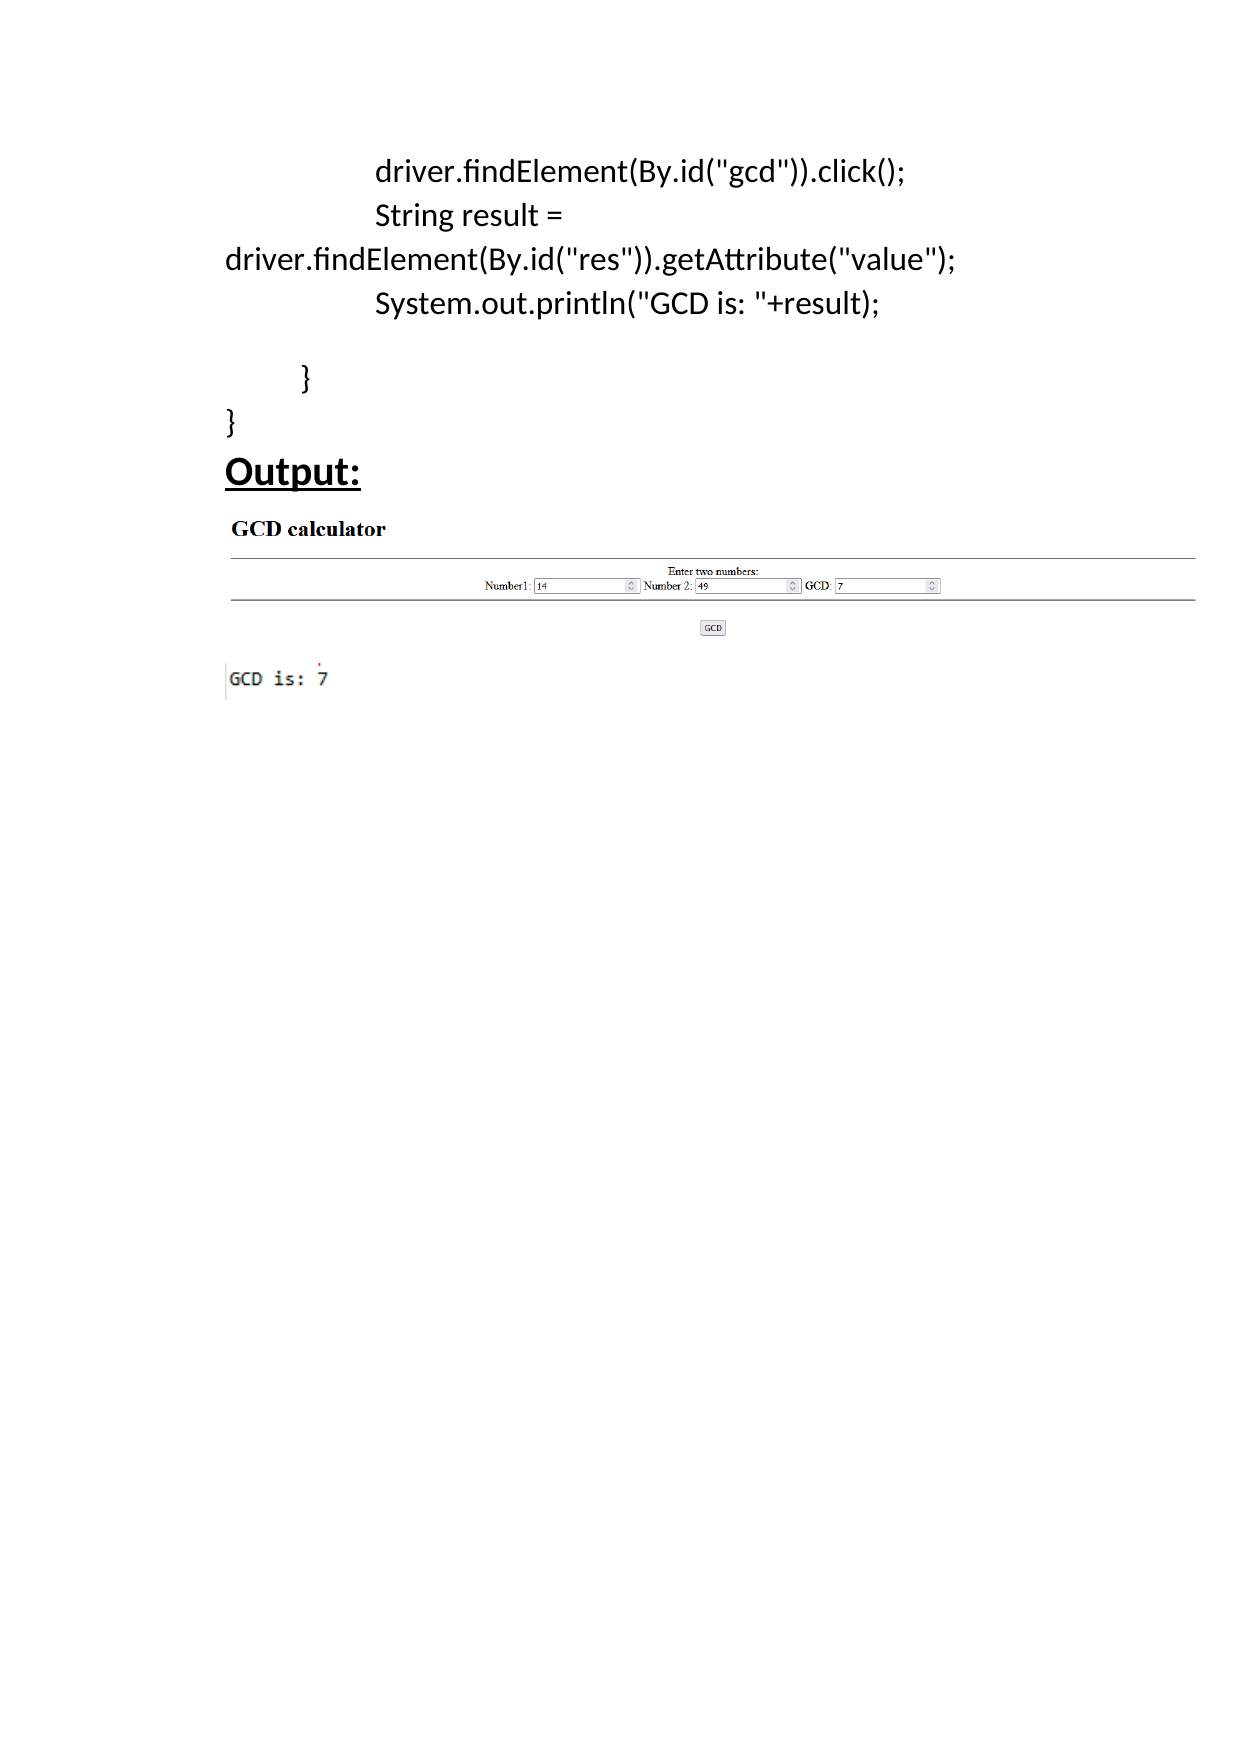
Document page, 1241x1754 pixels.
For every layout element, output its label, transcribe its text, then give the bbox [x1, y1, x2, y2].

list } [225, 357, 1090, 398]
list Output: [225, 445, 1090, 496]
list String result = driver.findElement(By.id("res")).getAttribute("value"); [225, 194, 1090, 279]
list } [225, 401, 1090, 442]
picture [225, 663, 366, 700]
list System.out.println("GCD is: "+result); [225, 282, 1090, 323]
picture [225, 500, 1200, 662]
list driver.findElement(By.id("gcd")).click(); [225, 150, 1090, 191]
